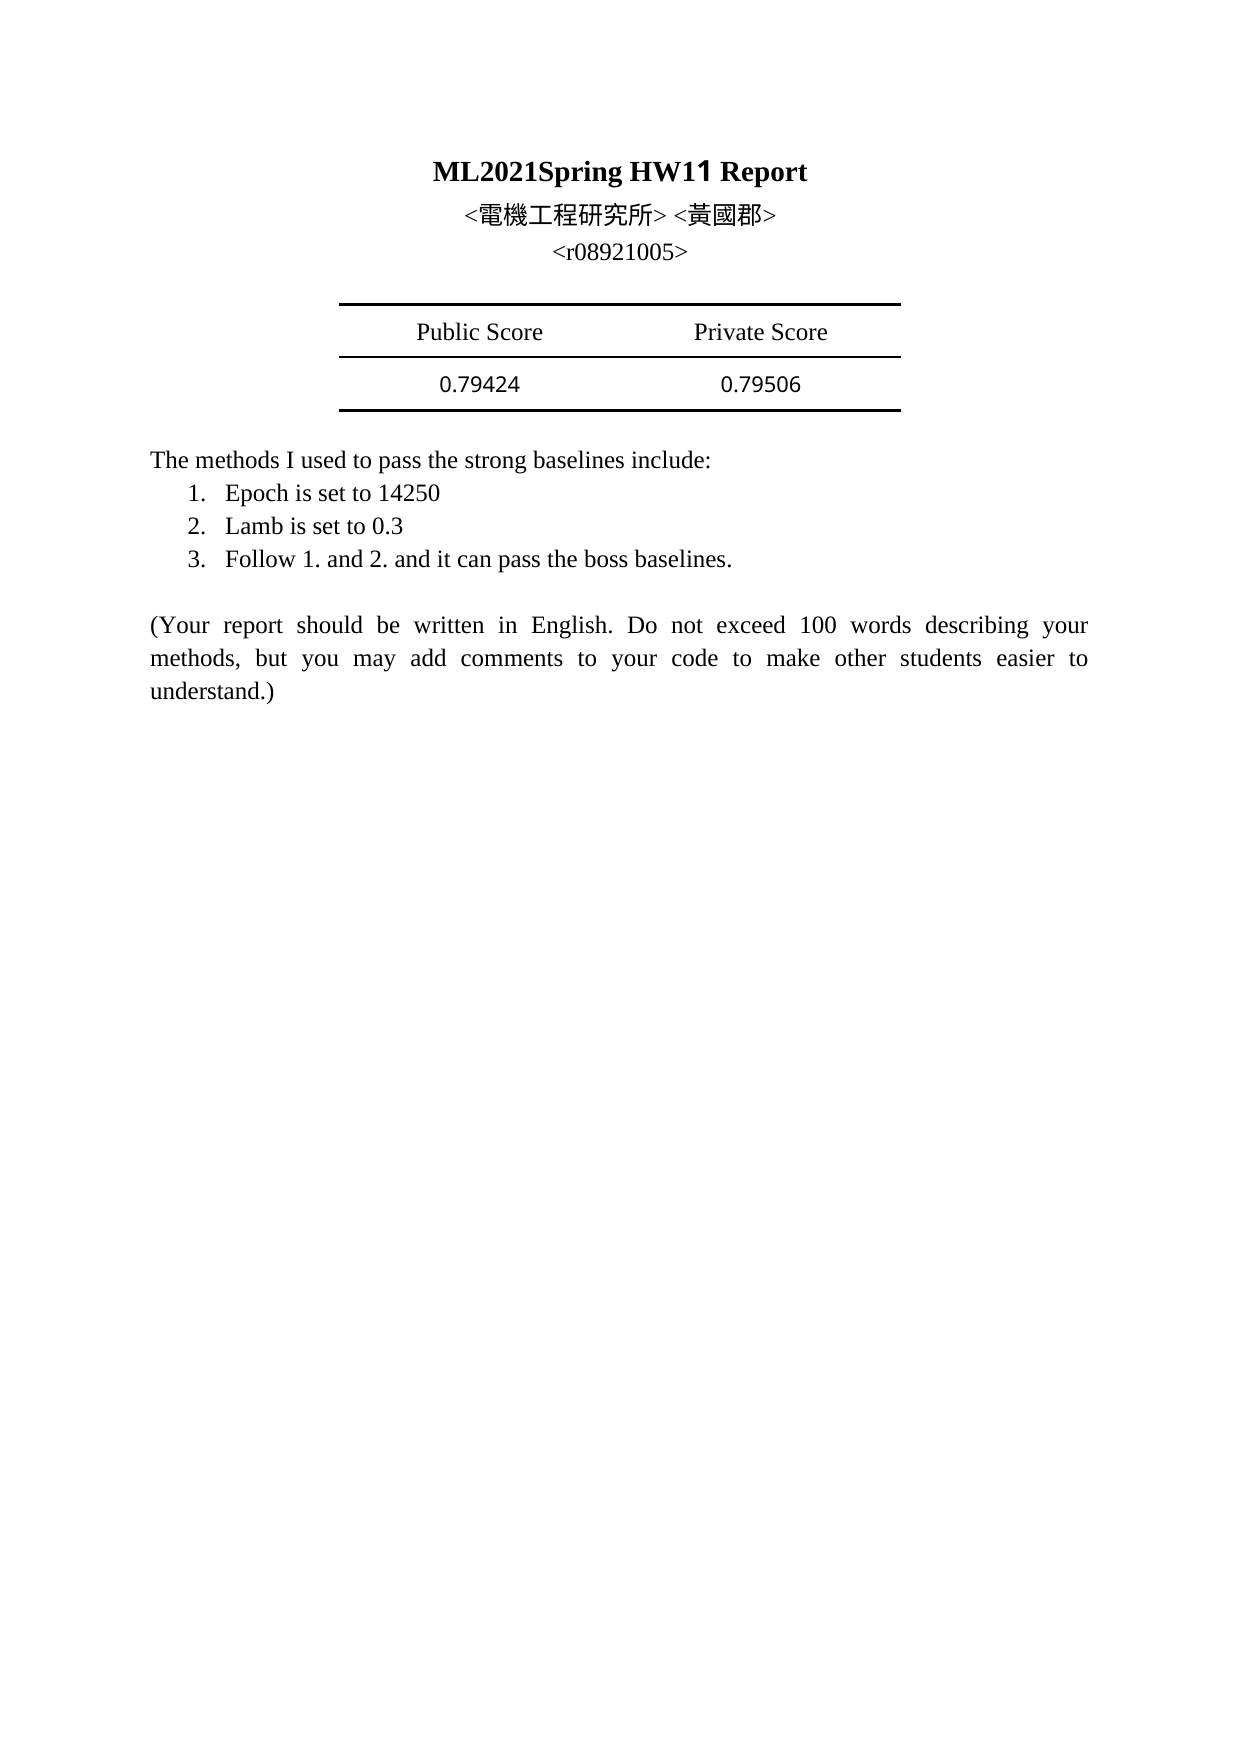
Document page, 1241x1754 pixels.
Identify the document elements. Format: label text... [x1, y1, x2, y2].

text <r08921005> [150, 237, 1090, 266]
text (Your report should be written in English. Do not exceed 100 words describing your methods, but you may add comments to your code to make other students easier to understand.) [150, 610, 1090, 705]
text ML2021Spring HW11 Report [150, 150, 1090, 190]
list Epoch is set to 14250 [187, 478, 1090, 507]
list Lamb is set to 0.3 [187, 511, 1090, 540]
table_cell 0.79506 [620, 358, 901, 409]
text <電機工程研究所> <黃國郡> [150, 196, 1090, 232]
table_header Private Score [620, 306, 901, 356]
table_header Public Score [339, 306, 620, 356]
table_cell 0.79424 [339, 358, 620, 409]
list Follow 1. and 2. and it can pass the boss baselines. [187, 544, 1090, 573]
text The methods I used to pass the strong baselines include: [150, 445, 1090, 474]
